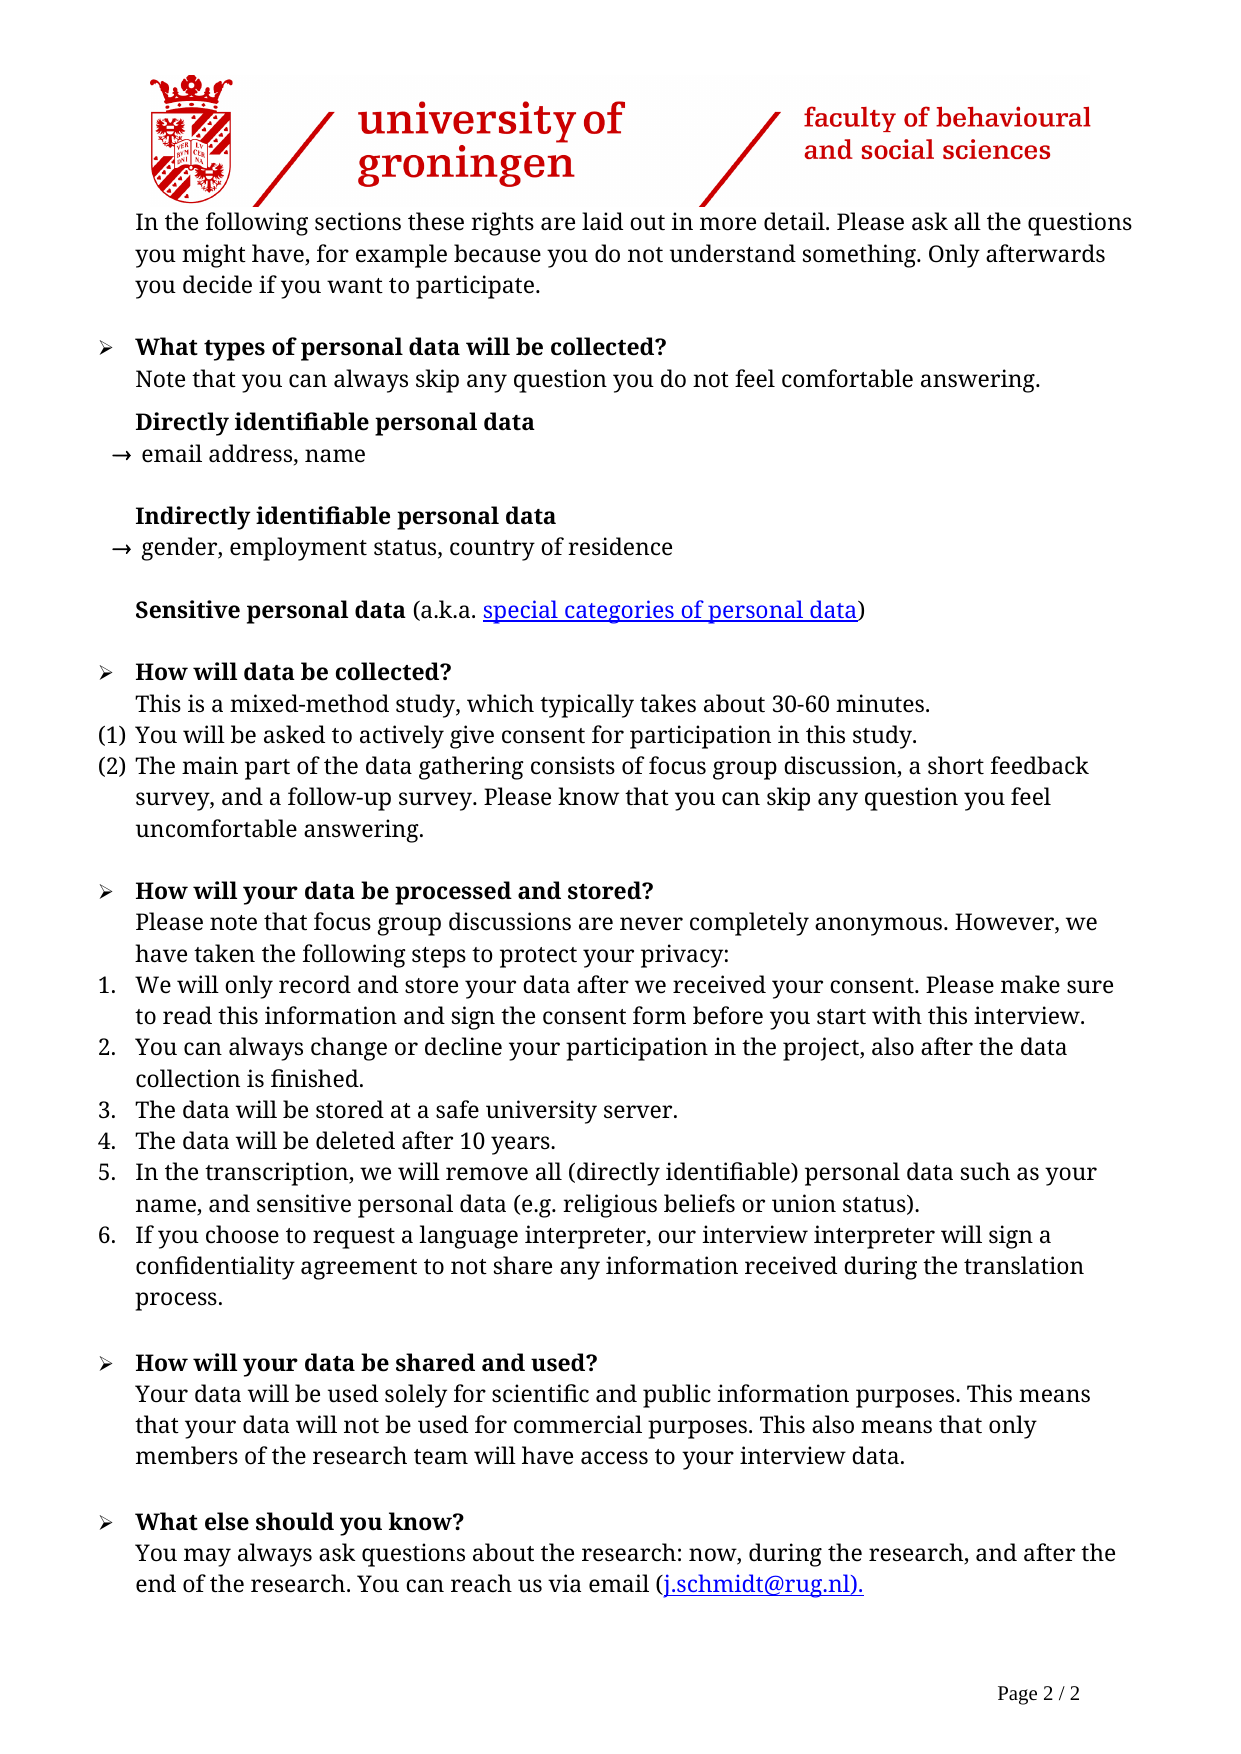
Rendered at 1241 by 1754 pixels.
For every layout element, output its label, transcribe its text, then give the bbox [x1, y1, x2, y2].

list How will data be collected? [98, 656, 1139, 687]
list How will your data be shared and used? [98, 1347, 1139, 1378]
list The main part of the data gathering consists of focus group discussion, a short feedback survey, and a follow-up survey. Please know that you can skip any question you feel uncomfortable answering. [98, 750, 1139, 844]
list The data will be deleted after 10 years. [98, 1125, 1139, 1156]
list The data will be stored at a safe university server. [98, 1094, 1139, 1125]
text Directly identifiable personal data [135, 406, 1139, 437]
list What types of personal data will be collected? [98, 331, 1139, 362]
list We will only record and store your data after we received your consent. Please make sure to read this information and sign the consent form before you start with this interview. [98, 969, 1139, 1031]
list How will your data be processed and stored? [98, 875, 1139, 906]
list gender, employment status, country of residence [112, 531, 1139, 562]
text Note that you can always skip any question you do not feel comfortable answering. [135, 362, 1139, 394]
list What else should you know? [98, 1506, 1139, 1537]
list You will be asked to actively give consent for participation in this study. [98, 719, 1139, 750]
text In the following sections these rights are laid out in more detail. Please ask all the questions you might have, for example because you do not understand something. Only afterwards you decide if you want to participate. [135, 206, 1139, 300]
picture [150, 75, 1091, 207]
text Sensitive personal data (a.k.a. special categories of personal data) [135, 594, 1139, 625]
list In the transcription, we will remove all (directly identifiable) personal data such as your name, and sensitive personal data (e.g. religious beliefs or union status). [98, 1156, 1139, 1219]
list You can always change or decline your participation in the project, also after the data collection is finished. [98, 1031, 1139, 1094]
text You may always ask questions about the research: now, during the research, and after the end of the research. You can reach us via email (j.schmidt@rug.nl). [135, 1537, 1139, 1599]
text Your data will be used solely for scientific and public information purposes. This means that your data will not be used for commercial purposes. This also means that only members of the research team will have access to your interview data. [135, 1378, 1139, 1472]
text This is a mixed-method study, which typically takes about 30-60 minutes. [135, 687, 1139, 719]
text Please note that focus group discussions are never completely anonymous. However, we have taken the following steps to protect your privacy: [135, 906, 1139, 969]
list email address, name [112, 437, 1139, 469]
list If you choose to request a language interpreter, our interview interpreter will sign a confidentiality agreement to not share any information received during the translation process. [98, 1219, 1139, 1312]
text Indirectly identifiable personal data [135, 500, 1139, 531]
